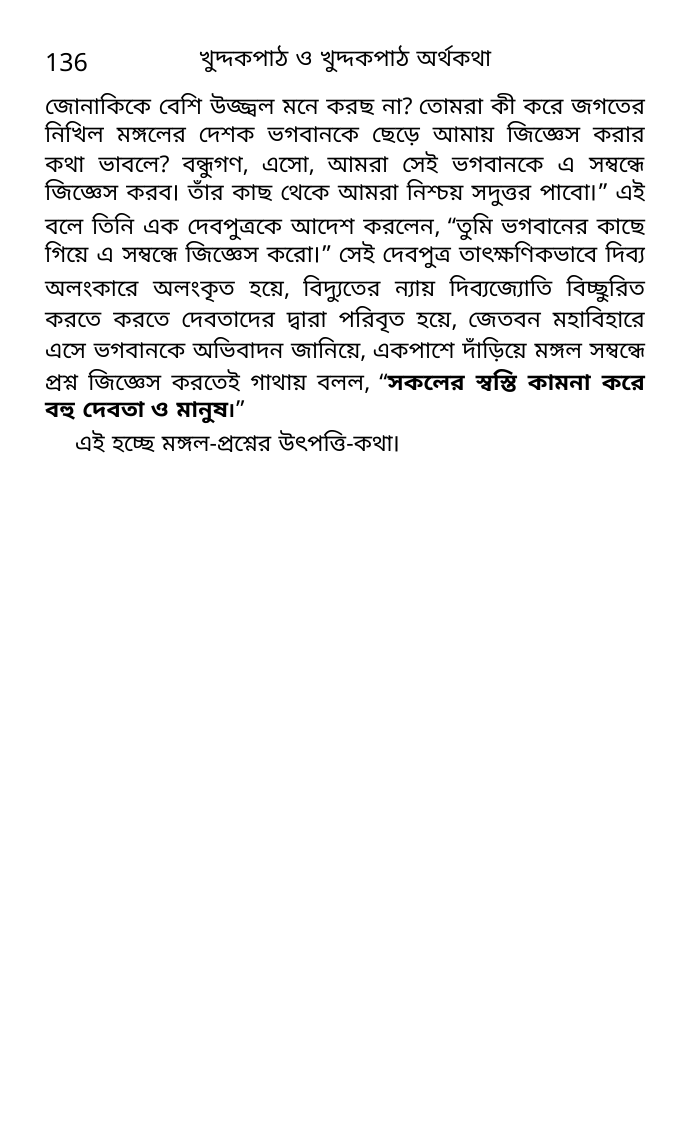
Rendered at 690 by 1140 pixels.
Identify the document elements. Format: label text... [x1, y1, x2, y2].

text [45, 90, 645, 427]
text এই হচ্ছে মঙ্গল-প্রশ্নের উৎপত্তি-কথা। [45, 427, 645, 458]
